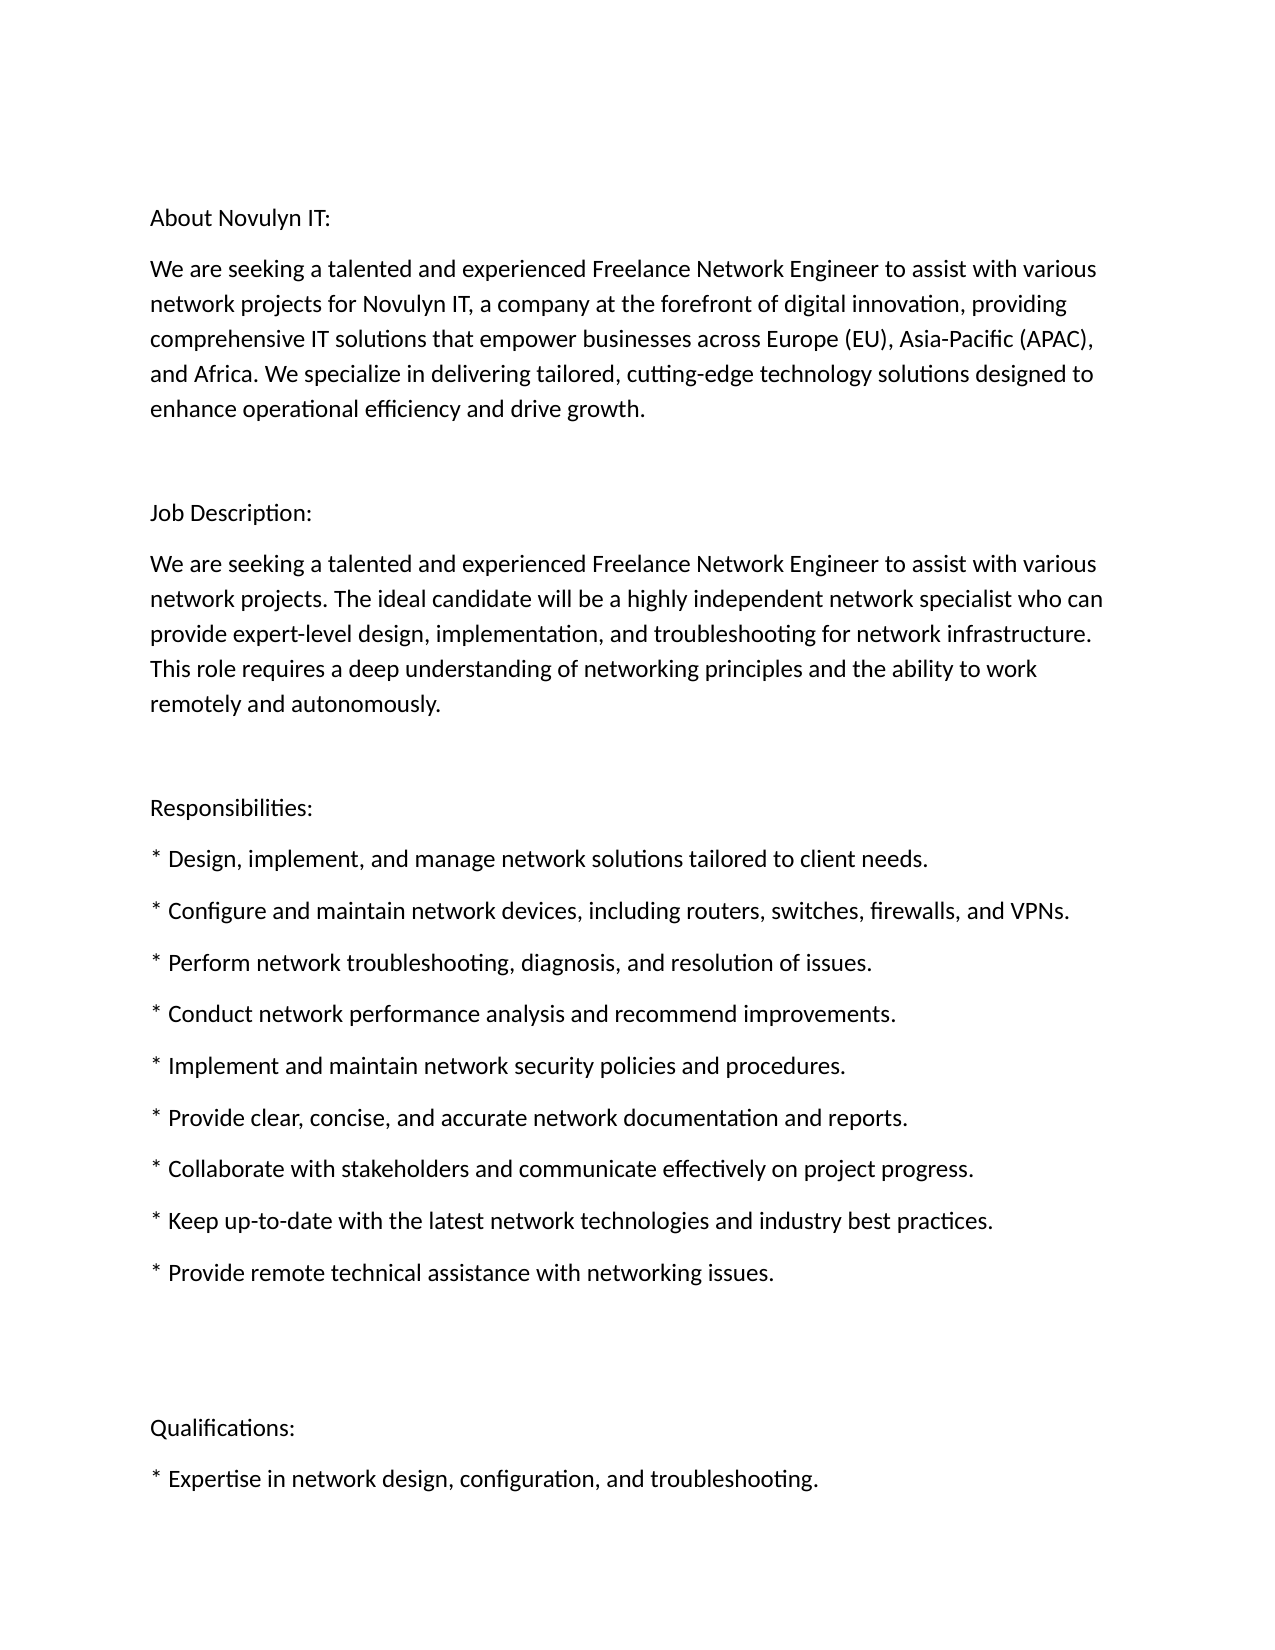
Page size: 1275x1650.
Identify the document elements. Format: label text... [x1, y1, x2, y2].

text We are seeking a talented and experienced Freelance Network Engineer to assist with various network projects for Novulyn IT, a company at the forefront of digital innovation, providing comprehensive IT solutions that empower businesses across Europe (EU), Asia-Pacific (APAC), and Africa. We specialize in delivering tailored, cutting-edge technology solutions designed to enhance operational efficiency and drive growth. [150, 253, 1125, 424]
text * Perform network troubleshooting, diagnosis, and resolution of issues. [150, 947, 1125, 977]
text * Provide remote technical assistance with networking issues. [150, 1257, 1125, 1287]
text Qualifications: [150, 1412, 1125, 1442]
text * Expertise in network design, configuration, and troubleshooting. [150, 1463, 1125, 1494]
text * Keep up-to-date with the latest network technologies and industry best practices. [150, 1205, 1125, 1236]
text Job Description: [150, 497, 1125, 527]
text * Implement and maintain network security policies and procedures. [150, 1050, 1125, 1081]
text * Design, implement, and manage network solutions tailored to client needs. [150, 843, 1125, 874]
text * Conduct network performance analysis and recommend improvements. [150, 998, 1125, 1029]
text We are seeking a talented and experienced Freelance Network Engineer to assist with various network projects. The ideal candidate will be a highly independent network specialist who can provide expert-level design, implementation, and troubleshooting for network infrastructure. This role requires a deep understanding of networking principles and the ability to work remotely and autonomously. [150, 548, 1125, 719]
text Responsibilities: [150, 792, 1125, 822]
text * Provide clear, concise, and accurate network documentation and reports. [150, 1102, 1125, 1132]
text * Configure and maintain network devices, including routers, switches, firewalls, and VPNs. [150, 895, 1125, 926]
text * Collaborate with stakeholders and communicate effectively on project progress. [150, 1153, 1125, 1184]
text About Novulyn IT: [150, 202, 1125, 232]
